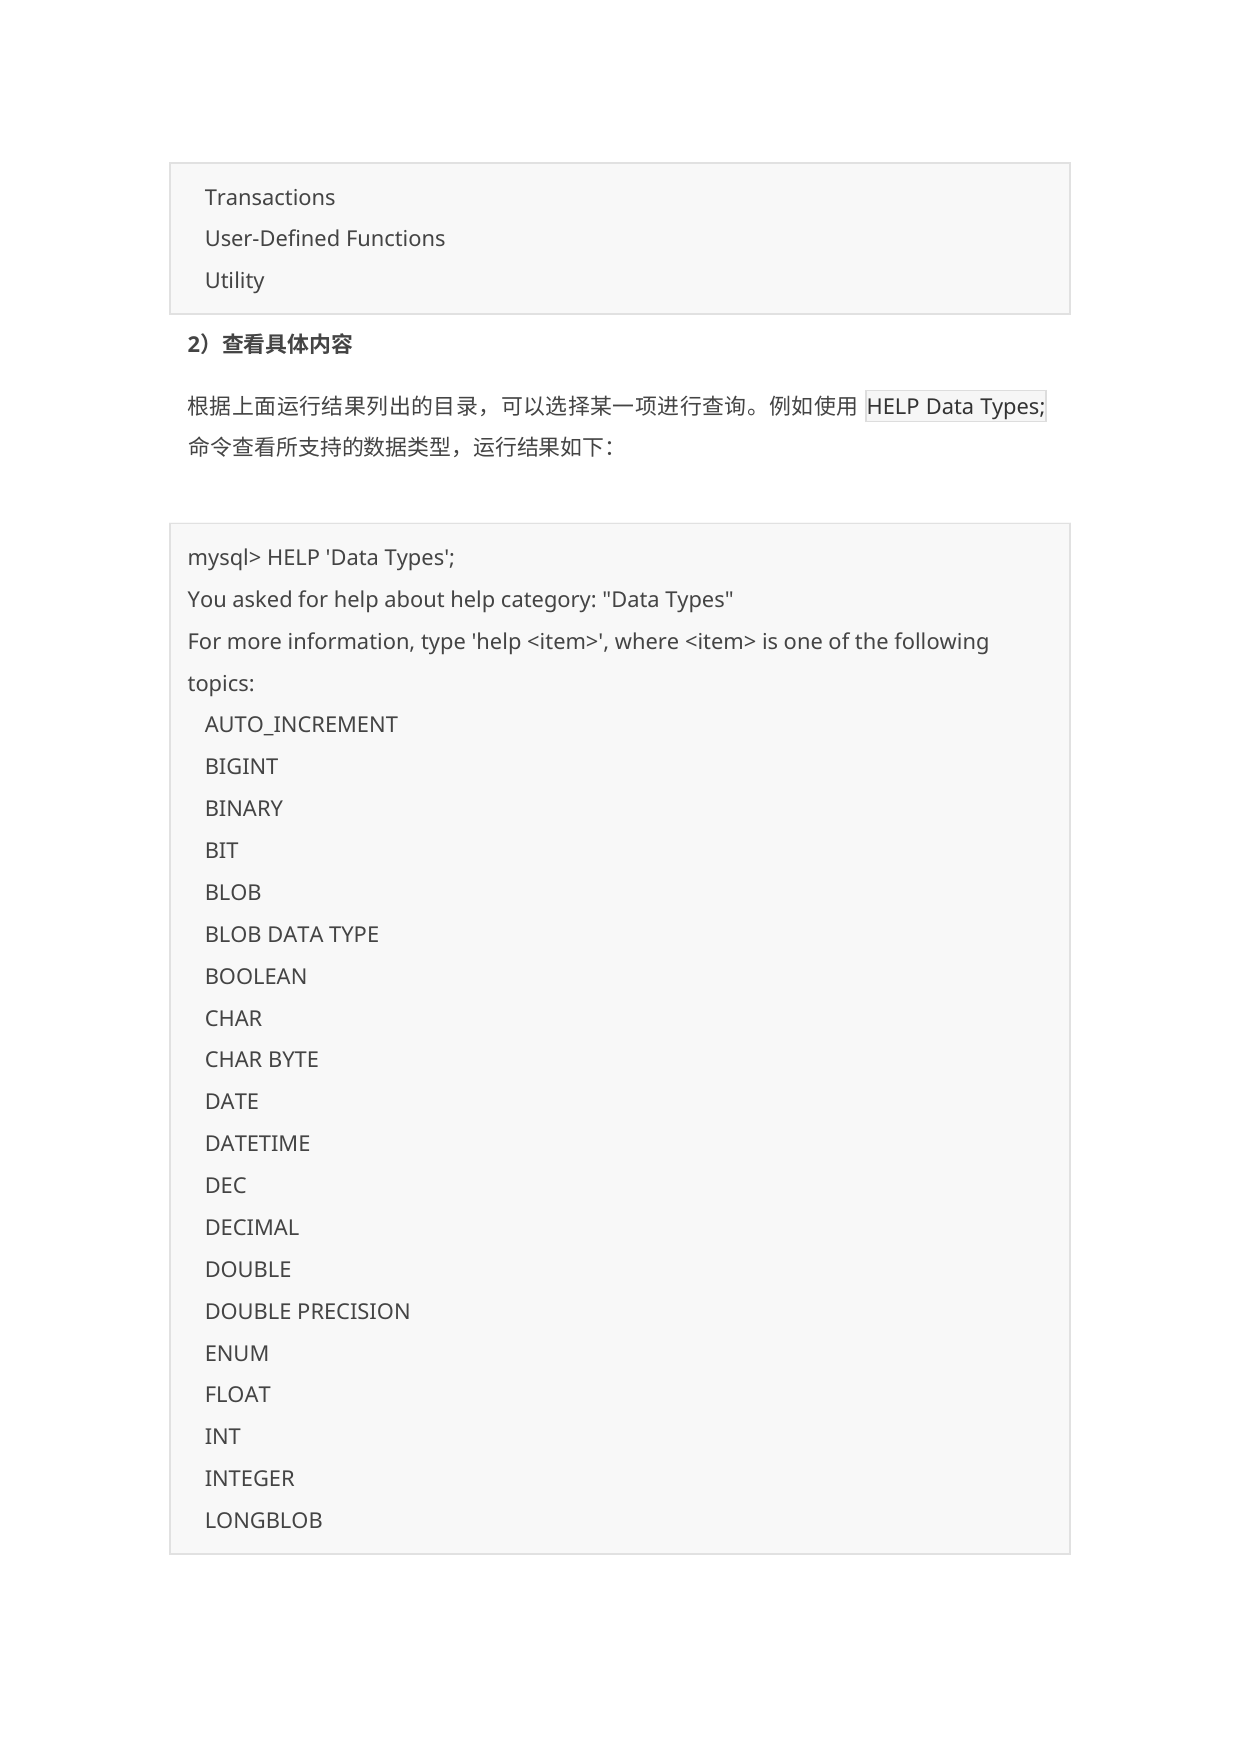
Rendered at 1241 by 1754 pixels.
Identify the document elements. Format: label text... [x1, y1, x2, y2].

text LONGBLOB [171, 1486, 1069, 1553]
text FLOAT [171, 1360, 1069, 1402]
text You asked for help about help category: "Data Types" [171, 564, 1069, 606]
text AUTO_INCREMENT [171, 690, 1069, 732]
text User-Defined Functions [171, 204, 1069, 246]
text topics: [171, 648, 1069, 690]
text DATETIME [171, 1109, 1069, 1151]
text BLOB DATA TYPE [171, 899, 1069, 941]
text BLOB [171, 857, 1069, 899]
text INTEGER [171, 1444, 1069, 1486]
text For more information, type 'help <item>', where <item> is one of the following [171, 606, 1069, 648]
text mysql> HELP 'Data Types'; [171, 524, 1069, 564]
text Utility [171, 246, 1069, 313]
text BIGINT [171, 732, 1069, 774]
text BOOLEAN [171, 941, 1069, 983]
subtitle 2）查看具体内容 [187, 327, 1053, 359]
text INT [171, 1402, 1069, 1444]
text Transactions [171, 164, 1069, 204]
text CHAR BYTE [171, 1025, 1069, 1067]
text 根据上面运行结果列出的目录，可以选择某一项进行查询。例如使用 HELP Data Types; 命令查看所支持的数据类型，运行结果如下： [187, 389, 1053, 504]
text DOUBLE [171, 1234, 1069, 1276]
text DOUBLE PRECISION [171, 1276, 1069, 1318]
text CHAR [171, 983, 1069, 1025]
text DEC [171, 1151, 1069, 1192]
text DECIMAL [171, 1192, 1069, 1234]
text ENUM [171, 1318, 1069, 1360]
text BIT [171, 816, 1069, 857]
text BINARY [171, 774, 1069, 816]
text DATE [171, 1067, 1069, 1109]
